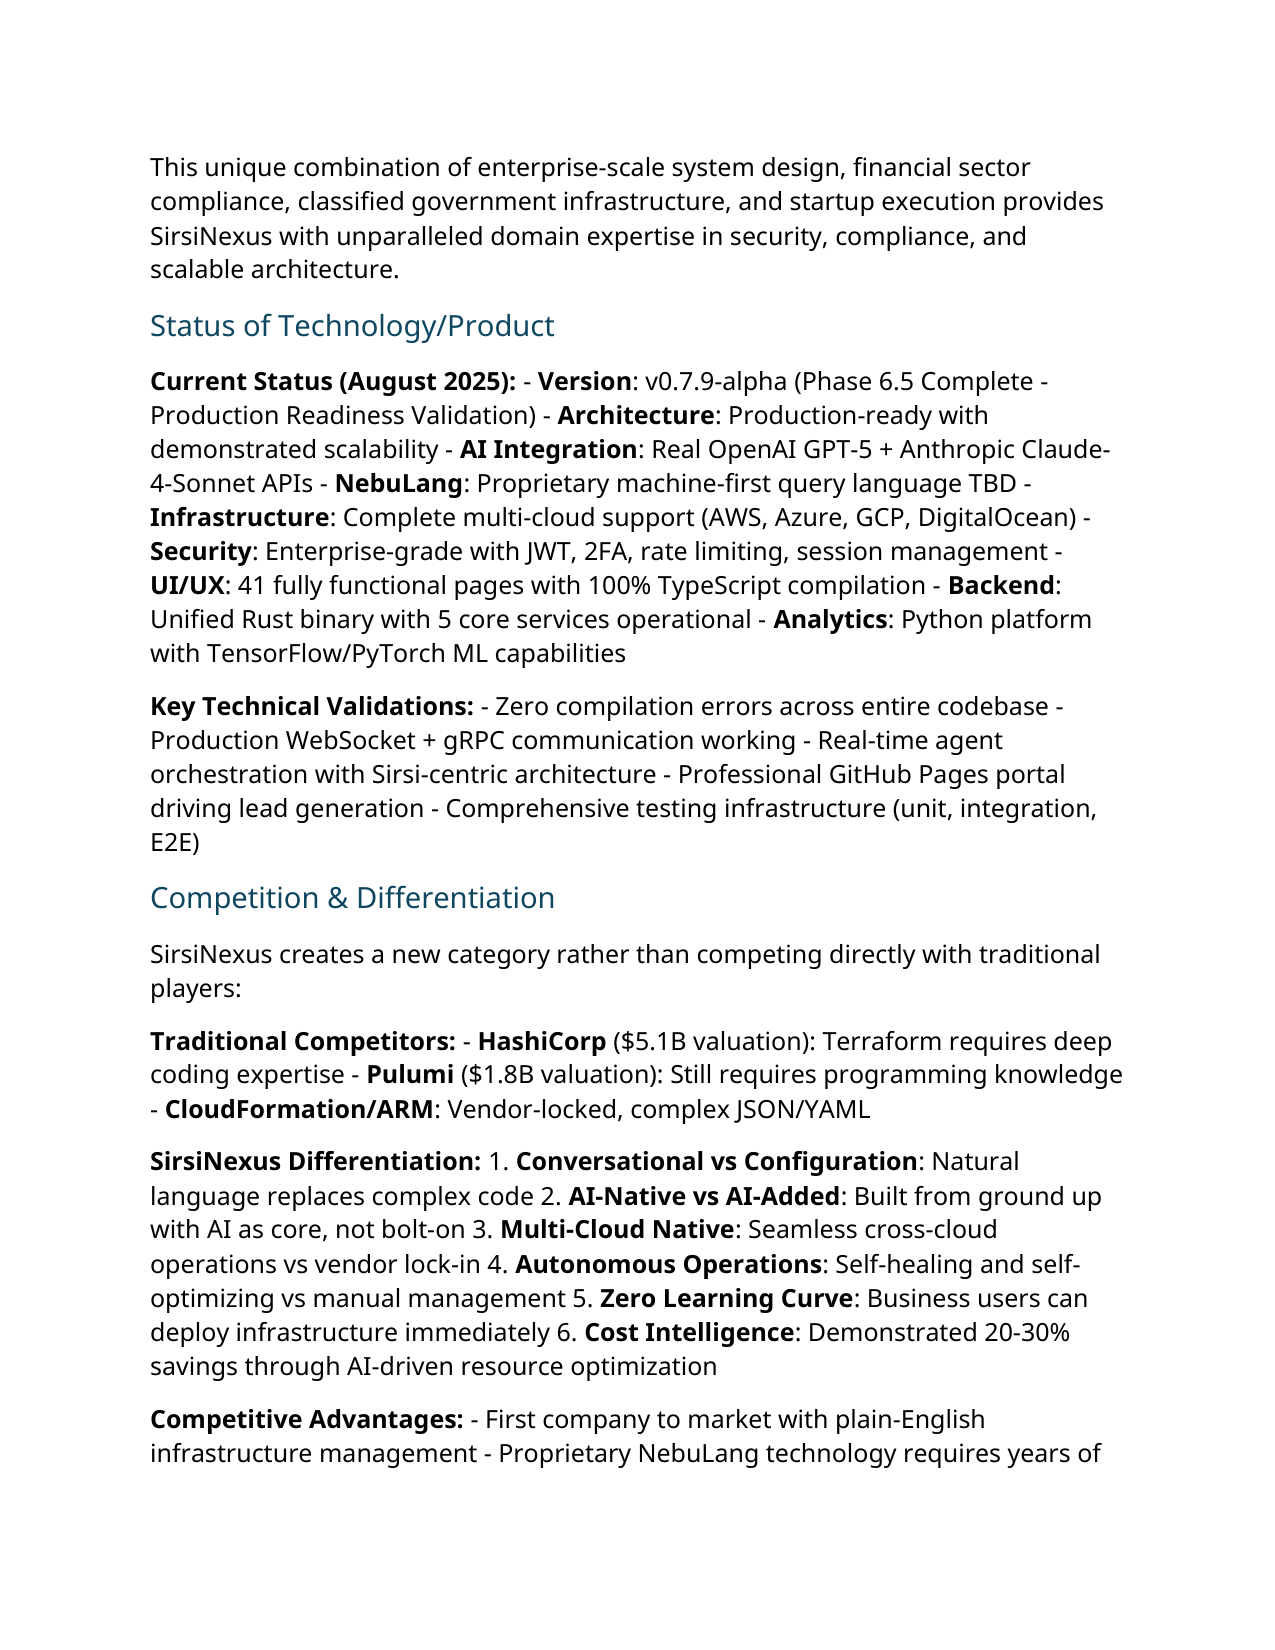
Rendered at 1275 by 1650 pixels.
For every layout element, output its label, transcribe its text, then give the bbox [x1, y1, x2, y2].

text This unique combination of enterprise-scale system design, financial sector compliance, classified government infrastructure, and startup execution provides SirsiNexus with unparalleled domain expertise in security, compliance, and scalable architecture. [150, 150, 1125, 286]
text Key Technical Validations: - Zero compilation errors across entire codebase - Production WebSocket + gRPC communication working - Real-time agent orchestration with Sirsi-centric architecture - Professional GitHub Pages portal driving lead generation - Comprehensive testing infrastructure (unit, integration, E2E) [150, 689, 1125, 859]
text SirsiNexus Differentiation: 1. Conversational vs Configuration: Natural language replaces complex code 2. AI-Native vs AI-Added: Built from ground up with AI as core, not bolt-on 3. Multi-Cloud Native: Seamless cross-cloud operations vs vendor lock-in 4. Autonomous Operations: Self-healing and self-optimizing vs manual management 5. Zero Learning Curve: Business users can deploy infrastructure immediately 6. Cost Intelligence: Demonstrated 20-30% savings through AI-driven resource optimization [150, 1144, 1125, 1382]
text Current Status (August 2025): - Version: v0.7.9-alpha (Phase 6.5 Complete - Production Readiness Validation) - Architecture: Production-ready with demonstrated scalability - AI Integration: Real OpenAI GPT-5 + Anthropic Claude-4-Sonnet APIs - NebuLang: Proprietary machine-first query language TBD - Infrastructure: Complete multi-cloud support (AWS, Azure, GCP, DigitalOcean) - Security: Enterprise-grade with JWT, 2FA, rate limiting, session management - UI/UX: 41 fully functional pages with 100% TypeScript compilation - Backend: Unified Rust binary with 5 core services operational - Analytics: Python platform with TensorFlow/PyTorch ML capabilities [150, 363, 1125, 670]
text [150, 1401, 1125, 1469]
subtitle Competition & Differentiation [150, 878, 1125, 917]
text Traditional Competitors: - HashiCorp ($5.1B valuation): Terraform requires deep coding expertise - Pulumi ($1.8B valuation): Still requires programming knowledge - CloudFormation/ARM: Vendor-locked, complex JSON/YAML [150, 1023, 1125, 1125]
text SirsiNexus creates a new category rather than competing directly with traditional players: [150, 936, 1125, 1004]
subtitle Status of Technology/Product [150, 305, 1125, 345]
